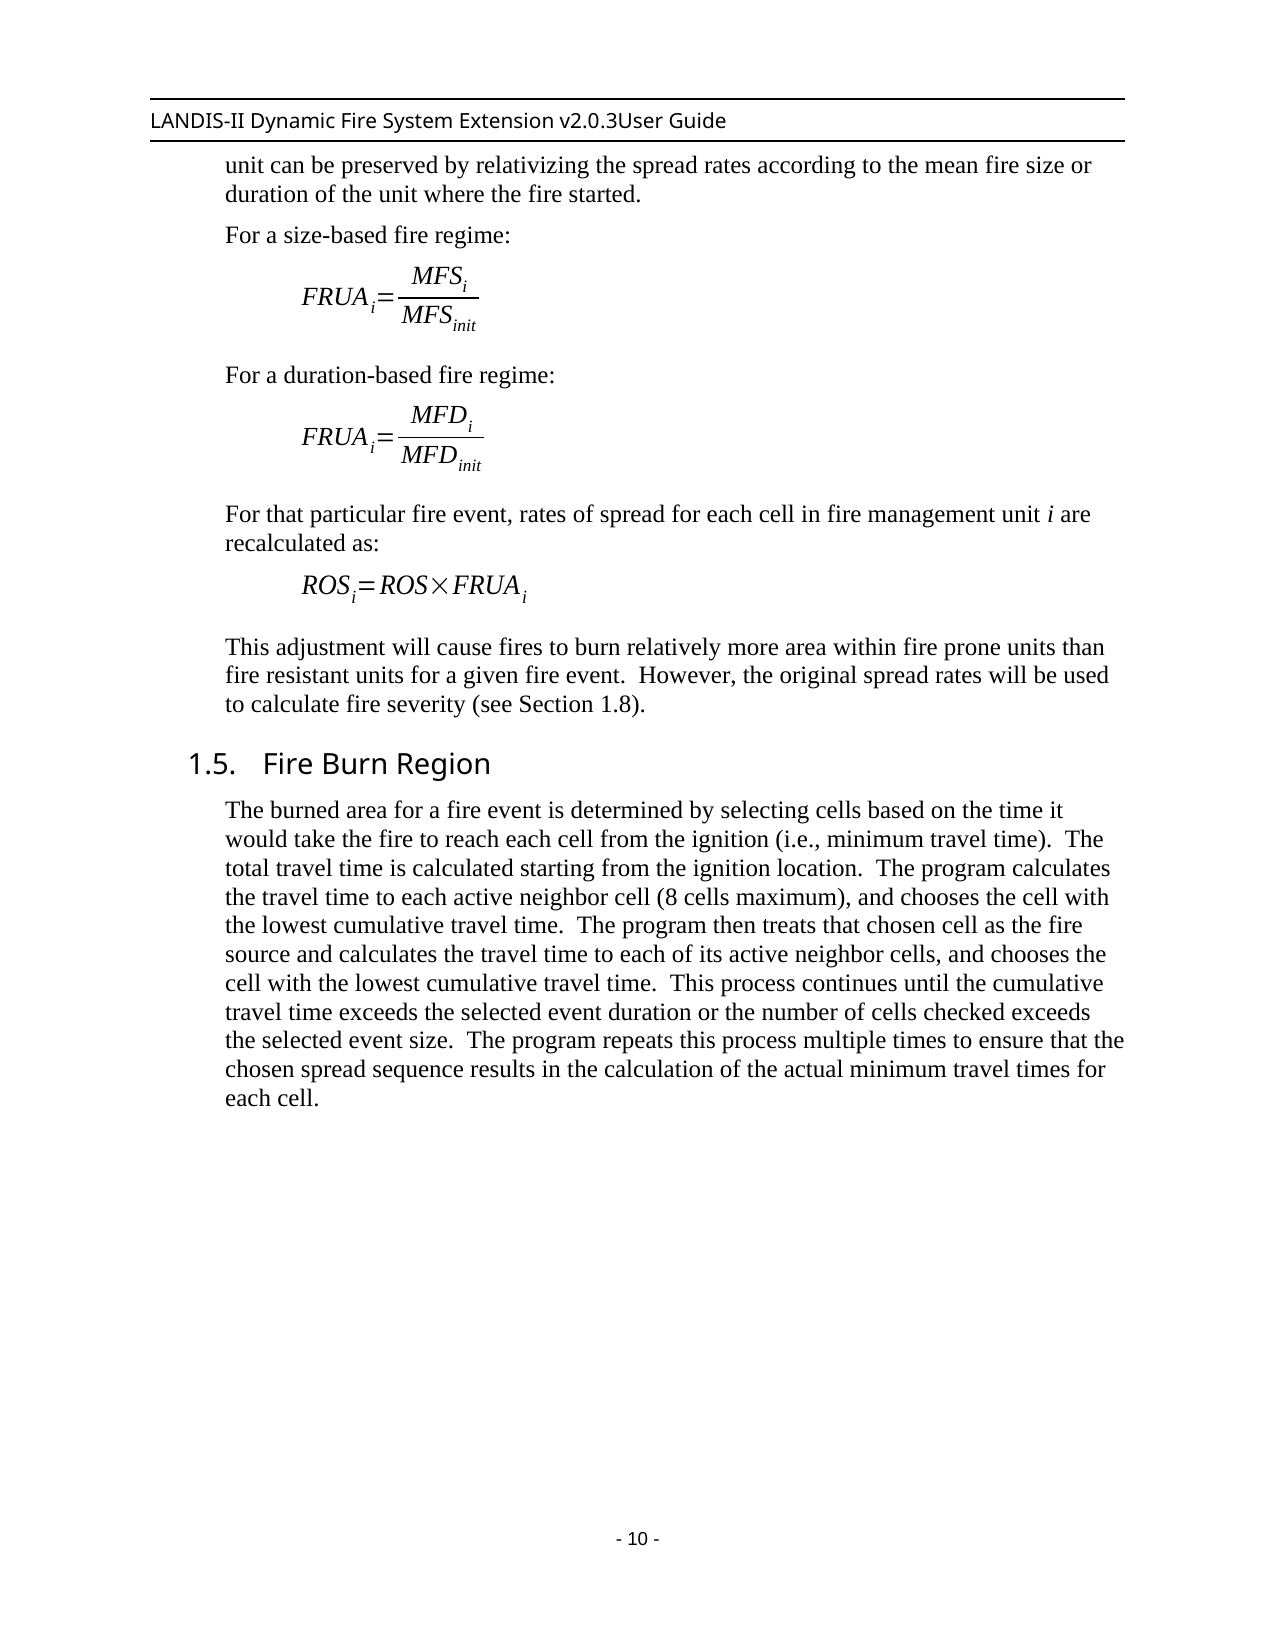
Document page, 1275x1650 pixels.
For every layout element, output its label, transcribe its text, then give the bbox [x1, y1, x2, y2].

subtitle Fire Burn Region [187, 743, 1125, 783]
text For a duration-based fire regime: [225, 360, 1125, 388]
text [225, 150, 1125, 207]
text For that particular fire event, rates of spread for each cell in fire management unit i are recalculated as: [225, 499, 1125, 557]
text The burned area for a fire event is determined by selecting cells based on the time it would take the fire to reach each cell from the ignition (i.e., minimum travel time). The total travel time is calculated starting from the ignition location. The program calculates the travel time to each active neighbor cell (8 cells maximum), and chooses the cell with the lowest cumulative travel time. The program then treats that chosen cell as the fire source and calculates the travel time to each of its active neighbor cells, and chooses the cell with the lowest cumulative travel time. This process continues until the cumulative travel time exceeds the selected event duration or the number of cells checked exceeds the selected event size. The program repeats this process multiple times to ensure that the chosen spread sequence results in the calculation of the actual minimum travel times for each cell. [225, 795, 1125, 1112]
text For a size-based fire regime: [225, 220, 1125, 249]
text This adjustment will cause fires to burn relatively more area within fire prone units than fire resistant units for a given fire event. However, the original spread rates will be used to calculate fire severity (see Section 1.8). [225, 632, 1125, 718]
